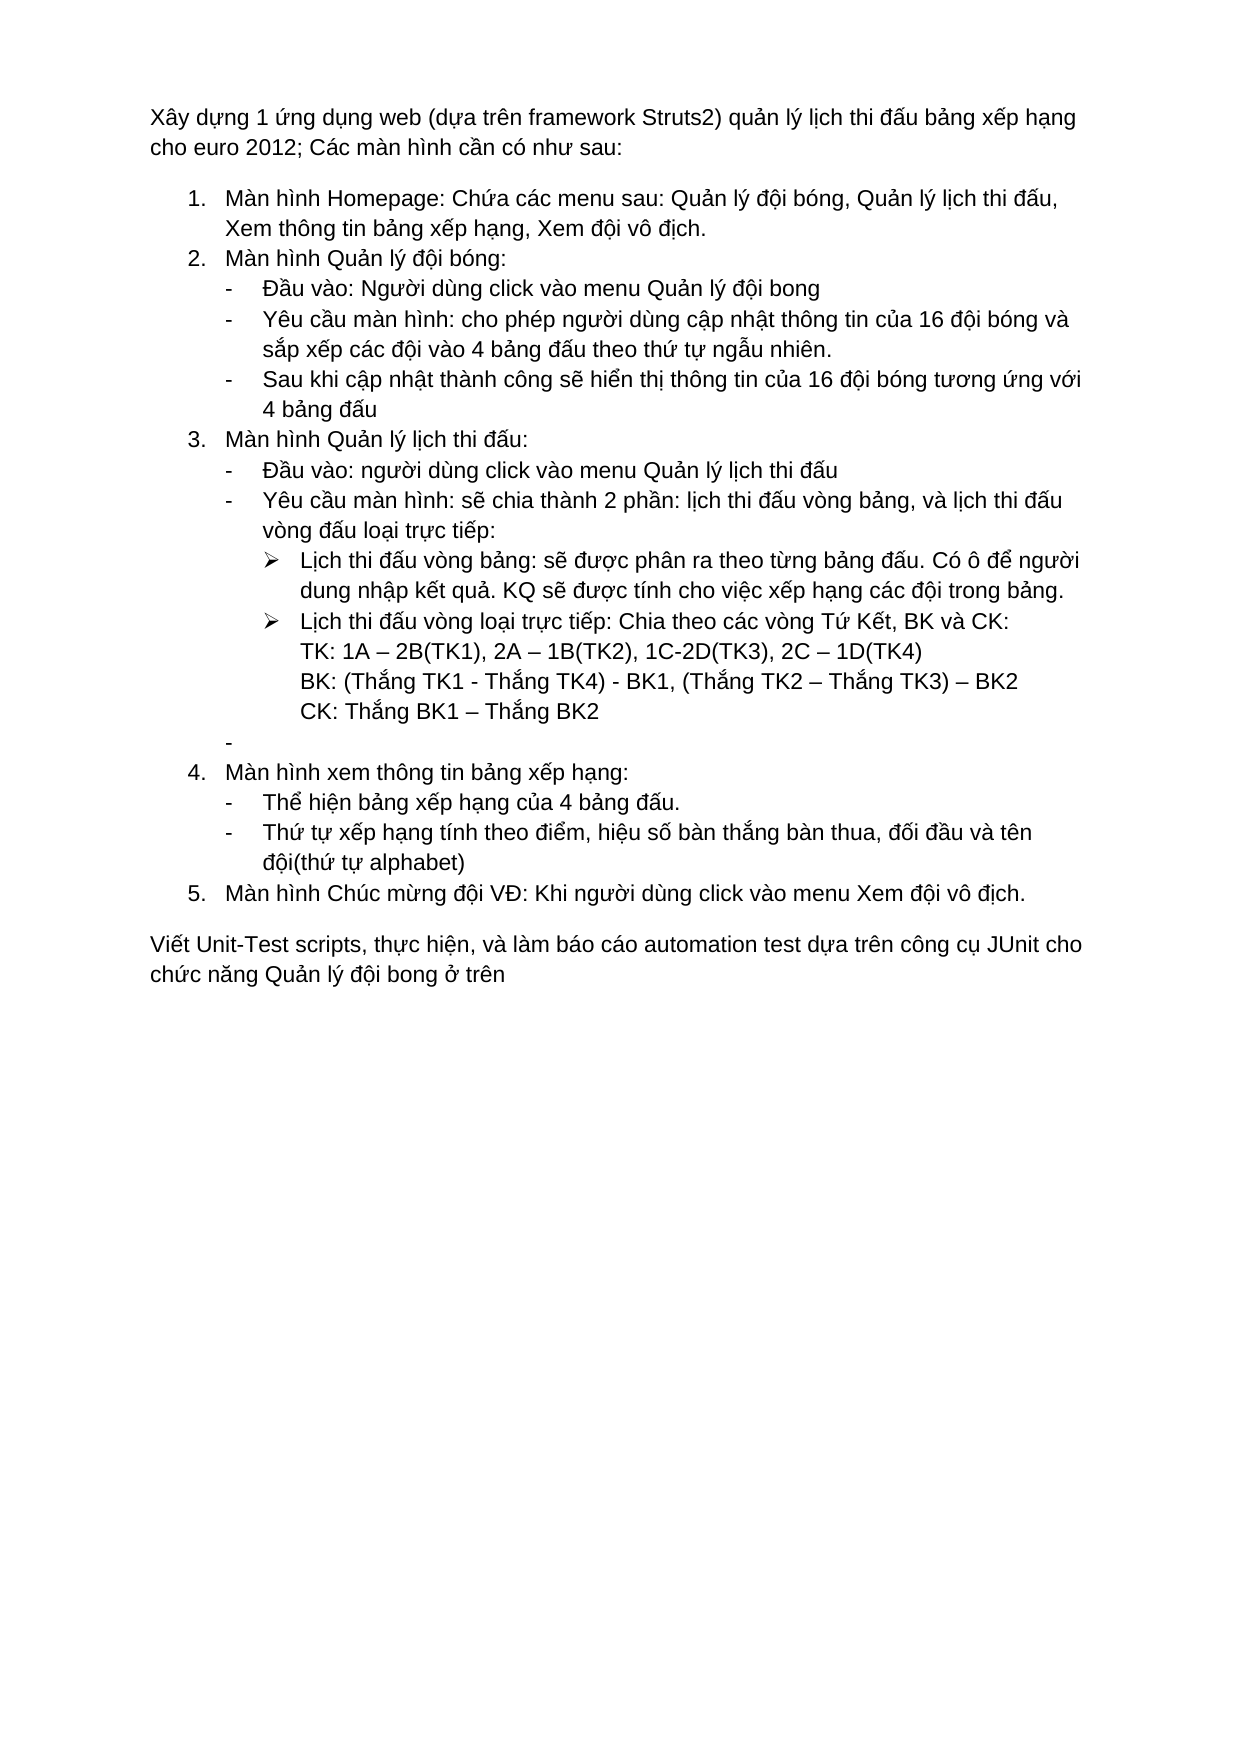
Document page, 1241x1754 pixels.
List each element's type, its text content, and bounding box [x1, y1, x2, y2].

list Màn hình Quản lý lịch thi đấu: [187, 426, 1090, 453]
list CK: Thắng BK1 – Thắng BK2 [300, 698, 1090, 725]
list Đầu vào: người dùng click vào menu Quản lý lịch thi đấu [225, 457, 1090, 483]
text Viết Unit-Test scripts, thực hiện, và làm báo cáo automation test dựa trên công cụ JUnit cho chức năng Quản lý đội bong ở trên [150, 931, 1090, 987]
list Màn hình xem thông tin bảng xếp hạng: [187, 759, 1090, 785]
list Yêu cầu màn hình: sẽ chia thành 2 phần: lịch thi đấu vòng bảng, và lịch thi đấu vòng đấu loại trực tiếp: [225, 487, 1090, 543]
list Thể hiện bảng xếp hạng của 4 bảng đấu. [225, 789, 1090, 815]
list Sau khi cập nhật thành công sẽ hiển thị thông tin của 16 đội bóng tương ứng với 4 bảng đấu [225, 366, 1090, 423]
list Thứ tự xếp hạng tính theo điểm, hiệu số bàn thắng bàn thua, đối đầu và tên đội(thứ tự alphabet) [225, 819, 1090, 876]
list TK: 1A – 2B(TK1), 2A – 1B(TK2), 1C-2D(TK3), 2C – 1D(TK4) [300, 638, 1090, 664]
list Lịch thi đấu vòng bảng: sẽ được phân ra theo từng bảng đấu. Có ô để người dung nhập kết quả. KQ sẽ được tính cho việc xếp hạng các đội trong bảng. [262, 547, 1090, 604]
list Lịch thi đấu vòng loại trực tiếp: Chia theo các vòng Tứ Kết, BK và CK: [262, 608, 1090, 634]
list BK: (Thắng TK1 - Thắng TK4) - BK1, (Thắng TK2 – Thắng TK3) – BK2 [300, 668, 1090, 694]
list Màn hình Quản lý đội bóng: [187, 245, 1090, 272]
list Đầu vào: Người dùng click vào menu Quản lý đội bong [225, 275, 1090, 302]
text Xây dựng 1 ứng dụng web (dựa trên framework Struts2) quản lý lịch thi đấu bảng xếp hạng cho euro 2012; Các màn hình cần có như sau: [150, 103, 1090, 160]
list Màn hình Homepage: Chứa các menu sau: Quản lý đội bóng, Quản lý lịch thi đấu, Xem thông tin bảng xếp hạng, Xem đội vô địch. [187, 185, 1090, 241]
list Màn hình Chúc mừng đội VĐ: Khi người dùng click vào menu Xem đội vô địch. [187, 879, 1090, 906]
list Yêu cầu màn hình: cho phép người dùng cập nhật thông tin của 16 đội bóng và sắp xếp các đội vào 4 bảng đấu theo thứ tự ngẫu nhiên. [225, 306, 1090, 362]
